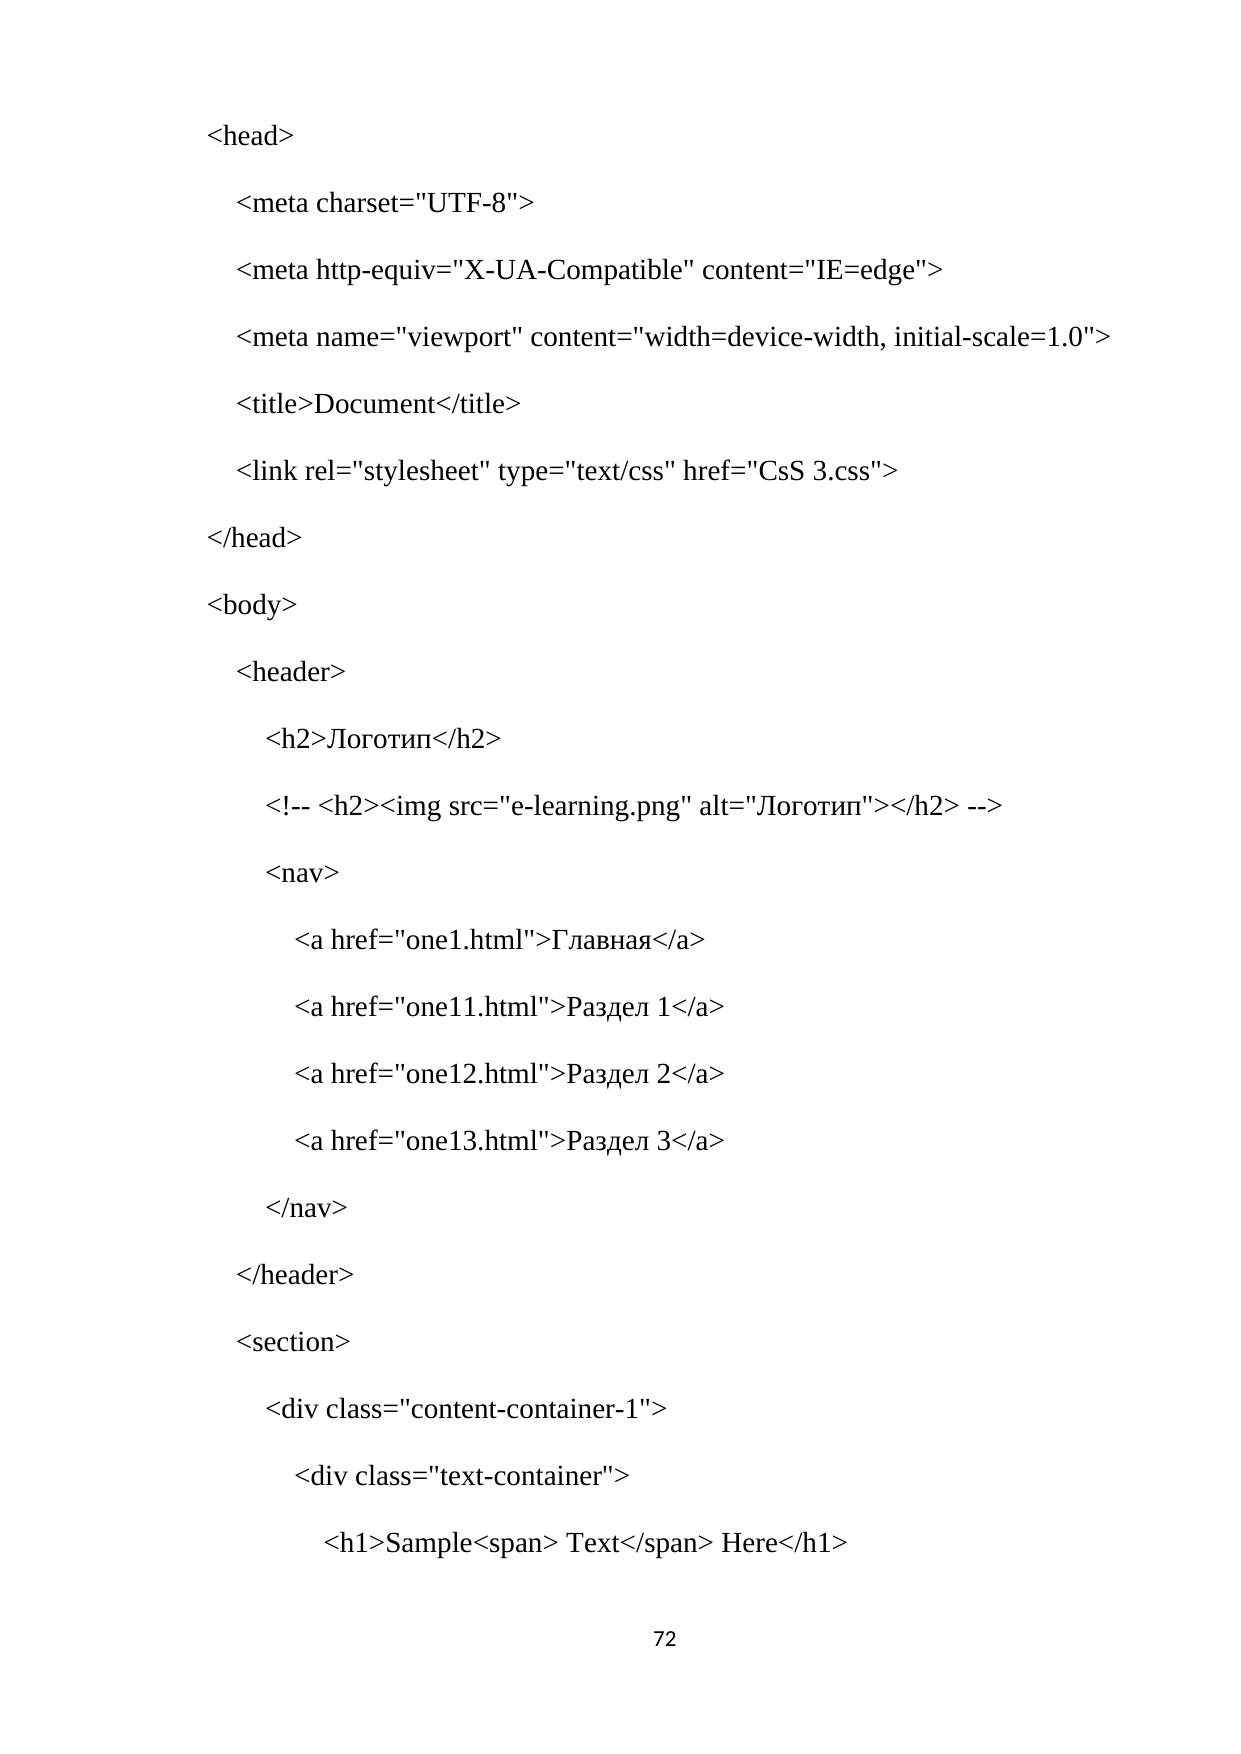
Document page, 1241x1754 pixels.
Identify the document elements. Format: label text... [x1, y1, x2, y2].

text <section> [177, 1324, 1152, 1357]
text <div class="content-container-1"> [177, 1391, 1152, 1424]
text <header> [177, 654, 1152, 687]
text <h1>Sample<span> Text</span> Here</h1> [177, 1525, 1152, 1558]
text </head> [177, 520, 1152, 553]
text <div class="text-container"> [177, 1458, 1152, 1491]
text <head> [177, 118, 1152, 152]
text <a href="one1.html">Главная</a> [177, 922, 1152, 955]
text <meta http-equiv="X-UA-Compatible" content="IE=edge"> [177, 252, 1152, 286]
text <a href="one11.html">Раздел 1</a> [177, 989, 1152, 1022]
text <meta charset="UTF-8"> [177, 185, 1152, 219]
text <link rel="stylesheet" type="text/css" href="CsS 3.css"> [177, 453, 1152, 487]
text <nav> [177, 855, 1152, 888]
text <a href="one12.html">Раздел 2</a> [177, 1056, 1152, 1089]
text <a href="one13.html">Раздел 3</a> [177, 1123, 1152, 1156]
text <meta name="viewport" content="width=device-width, initial-scale=1.0"> [177, 319, 1152, 353]
text <!-- <h2><img src="e-learning.png" alt="Логотип"></h2> --> [177, 788, 1152, 821]
text <title>Document</title> [177, 386, 1152, 419]
text </nav> [177, 1190, 1152, 1223]
text <h2>Логотип</h2> [177, 721, 1152, 754]
text <body> [177, 587, 1152, 621]
text </header> [177, 1257, 1152, 1290]
